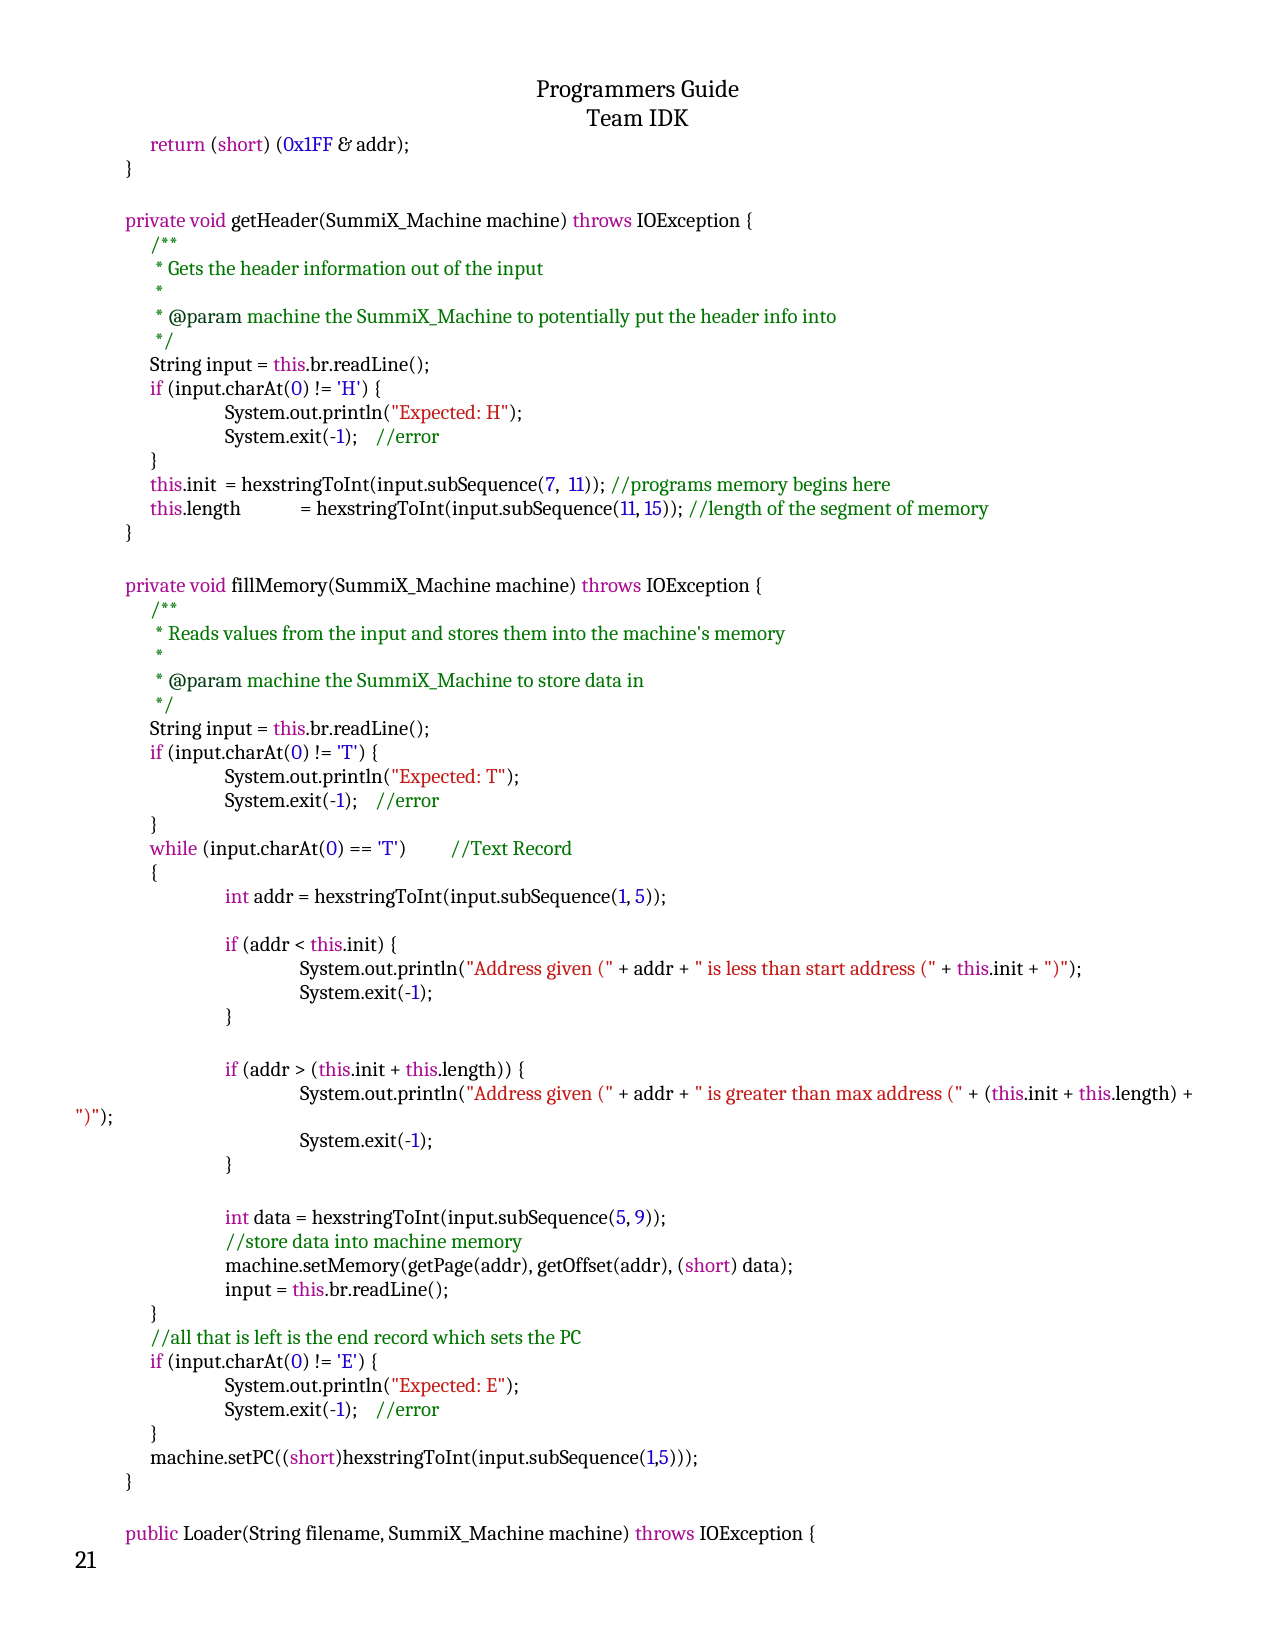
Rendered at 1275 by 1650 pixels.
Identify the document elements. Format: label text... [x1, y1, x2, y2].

text System.exit(-1); [75, 981, 1200, 1004]
text this.init = hexstringToInt(input.subSequence(7, 11)); //programs memory begins here [75, 473, 1200, 497]
text } [75, 1421, 1200, 1445]
text int data = hexstringToInt(input.subSequence(5, 9)); [75, 1206, 1200, 1230]
text */ [75, 693, 1200, 717]
text } [75, 1153, 1200, 1177]
text machine.setPC((short)hexstringToInt(input.subSequence(1,5))); [75, 1445, 1200, 1469]
text */ [75, 329, 1200, 353]
text input = this.br.readLine(); [75, 1278, 1200, 1302]
text /** [75, 597, 1200, 621]
text } [75, 156, 1200, 180]
text System.exit(-1); //error [75, 1397, 1200, 1421]
text //all that is left is the end record which sets the PC [75, 1326, 1200, 1349]
text { [75, 861, 1200, 885]
text machine.setMemory(getPage(addr), getOffset(addr), (short) data); [75, 1254, 1200, 1278]
text System.out.println("Expected: H"); [75, 401, 1200, 425]
text System.out.println("Address given (" + addr + " is greater than max address (" + (this.init + this.length) + ")"); [75, 1081, 1200, 1129]
text } [75, 1004, 1200, 1028]
text String input = this.br.readLine(); [75, 717, 1200, 741]
text * @param machine the SummiX_Machine to potentially put the header info into [75, 305, 1200, 329]
text if (addr > (this.init + this.length)) { [75, 1057, 1200, 1081]
text } [75, 521, 1200, 544]
text } [75, 813, 1200, 837]
text if (input.charAt(0) != 'H') { [75, 377, 1200, 401]
text * @param machine the SummiX_Machine to store data in [75, 669, 1200, 693]
text private void getHeader(SummiX_Machine machine) throws IOException { [75, 209, 1200, 233]
text private void fillMemory(SummiX_Machine machine) throws IOException { [75, 573, 1200, 597]
text public Loader(String filename, SummiX_Machine machine) throws IOException { [75, 1522, 1200, 1546]
text if (addr < this.init) { [75, 933, 1200, 957]
text * Reads values from the input and stores them into the machine's memory [75, 621, 1200, 645]
text System.out.println("Expected: T"); [75, 765, 1200, 789]
text int addr = hexstringToInt(input.subSequence(1, 5)); [75, 885, 1200, 909]
text String input = this.br.readLine(); [75, 353, 1200, 377]
text System.out.println("Expected: E"); [75, 1373, 1200, 1397]
text * [75, 645, 1200, 669]
text while (input.charAt(0) == 'T') //Text Record [75, 837, 1200, 861]
text } [75, 1302, 1200, 1326]
text System.exit(-1); //error [75, 425, 1200, 449]
text System.out.println("Address given (" + addr + " is less than start address (" + this.init + ")"); [75, 957, 1200, 981]
text if (input.charAt(0) != 'E') { [75, 1349, 1200, 1373]
text } [75, 1469, 1200, 1493]
text this.length = hexstringToInt(input.subSequence(11, 15)); //length of the segment of memory [75, 497, 1200, 521]
text //store data into machine memory [75, 1230, 1200, 1254]
text * [75, 281, 1200, 305]
text * Gets the header information out of the input [75, 257, 1200, 281]
text /** [75, 233, 1200, 257]
text System.exit(-1); //error [75, 789, 1200, 813]
text return (short) (0x1FF & addr); [75, 132, 1200, 156]
text } [75, 449, 1200, 473]
text System.exit(-1); [75, 1129, 1200, 1153]
text if (input.charAt(0) != 'T') { [75, 741, 1200, 765]
